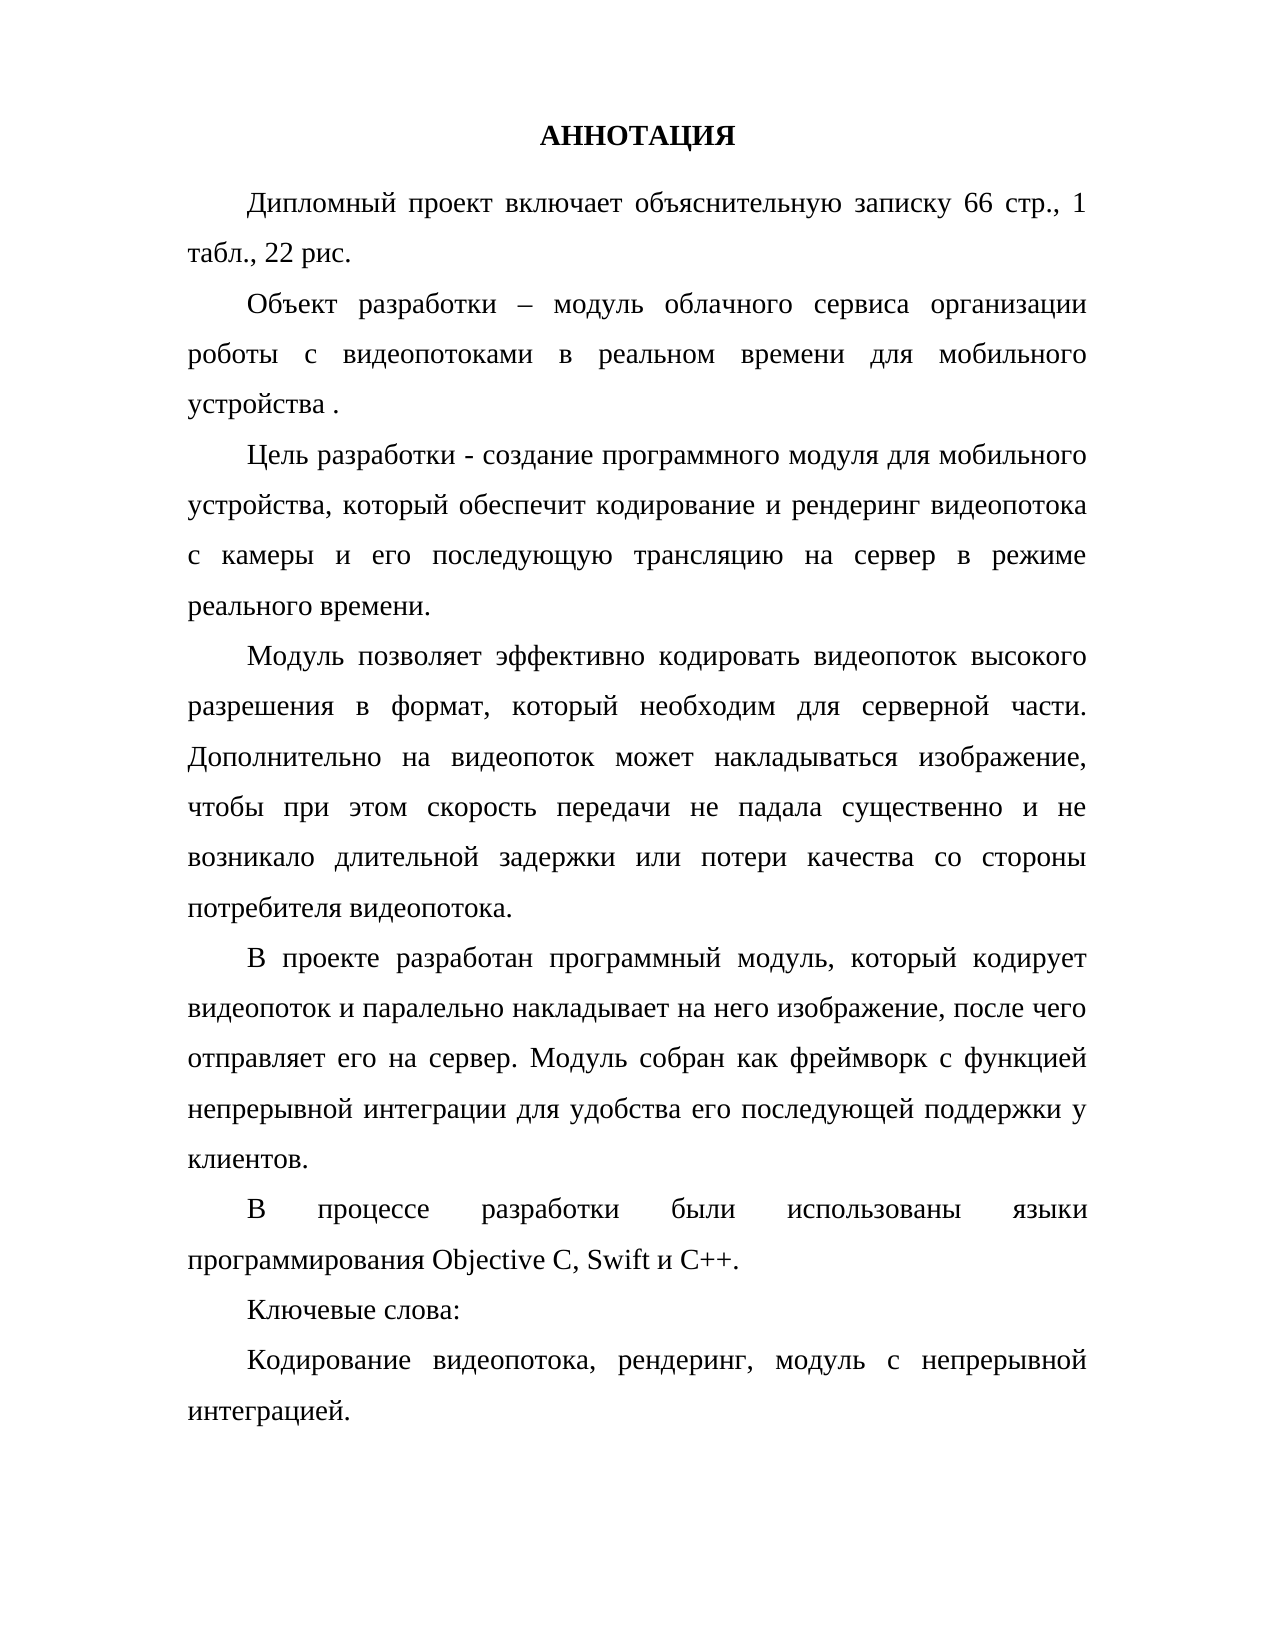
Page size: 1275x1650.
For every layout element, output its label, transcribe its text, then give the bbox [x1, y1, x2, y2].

text АННОТАЦИЯ [187, 118, 1087, 152]
text Цель разработки - создание программного модуля для мобильного устройства, который обеспечит кодирование и рендеринг видеопотока с камеры и его последующую трансляцию на сервер в режиме реального времени. [187, 437, 1087, 621]
text В проекте разработан программный модуль, который кодирует видеопоток и паралельно накладывает на него изображение, после чего отправляет его на сервер. Модуль собран как фреймворк с функцией непрерывной интеграции для удобства его последующей поддержки у клиентов. [187, 940, 1087, 1175]
text Ключевые слова: [187, 1292, 1087, 1326]
text Кодирование видеопотока, рендеринг, модуль с непрерывной интеграцией. [187, 1342, 1087, 1426]
text Объект разработки – модуль облачного сервиса организации роботы с видеопотоками в реальном времени для мобильного устройства . [187, 286, 1087, 420]
text Дипломный проект включает объяснительную записку 66 стр., 1 табл., 22 рис. [187, 185, 1087, 269]
text Модуль позволяет эффективно кодировать видеопоток высокого разрешения в формат, который необходим для серверной части. Дополнительно на видеопоток может накладываться изображение, чтобы при этом скорость передачи не падала существенно и не возникало длительной задержки или потери качества со стороны потребителя видеопотока. [187, 638, 1087, 923]
text В процессе разработки были использованы языки программирования Objective C, Swift и C++. [187, 1192, 1087, 1275]
